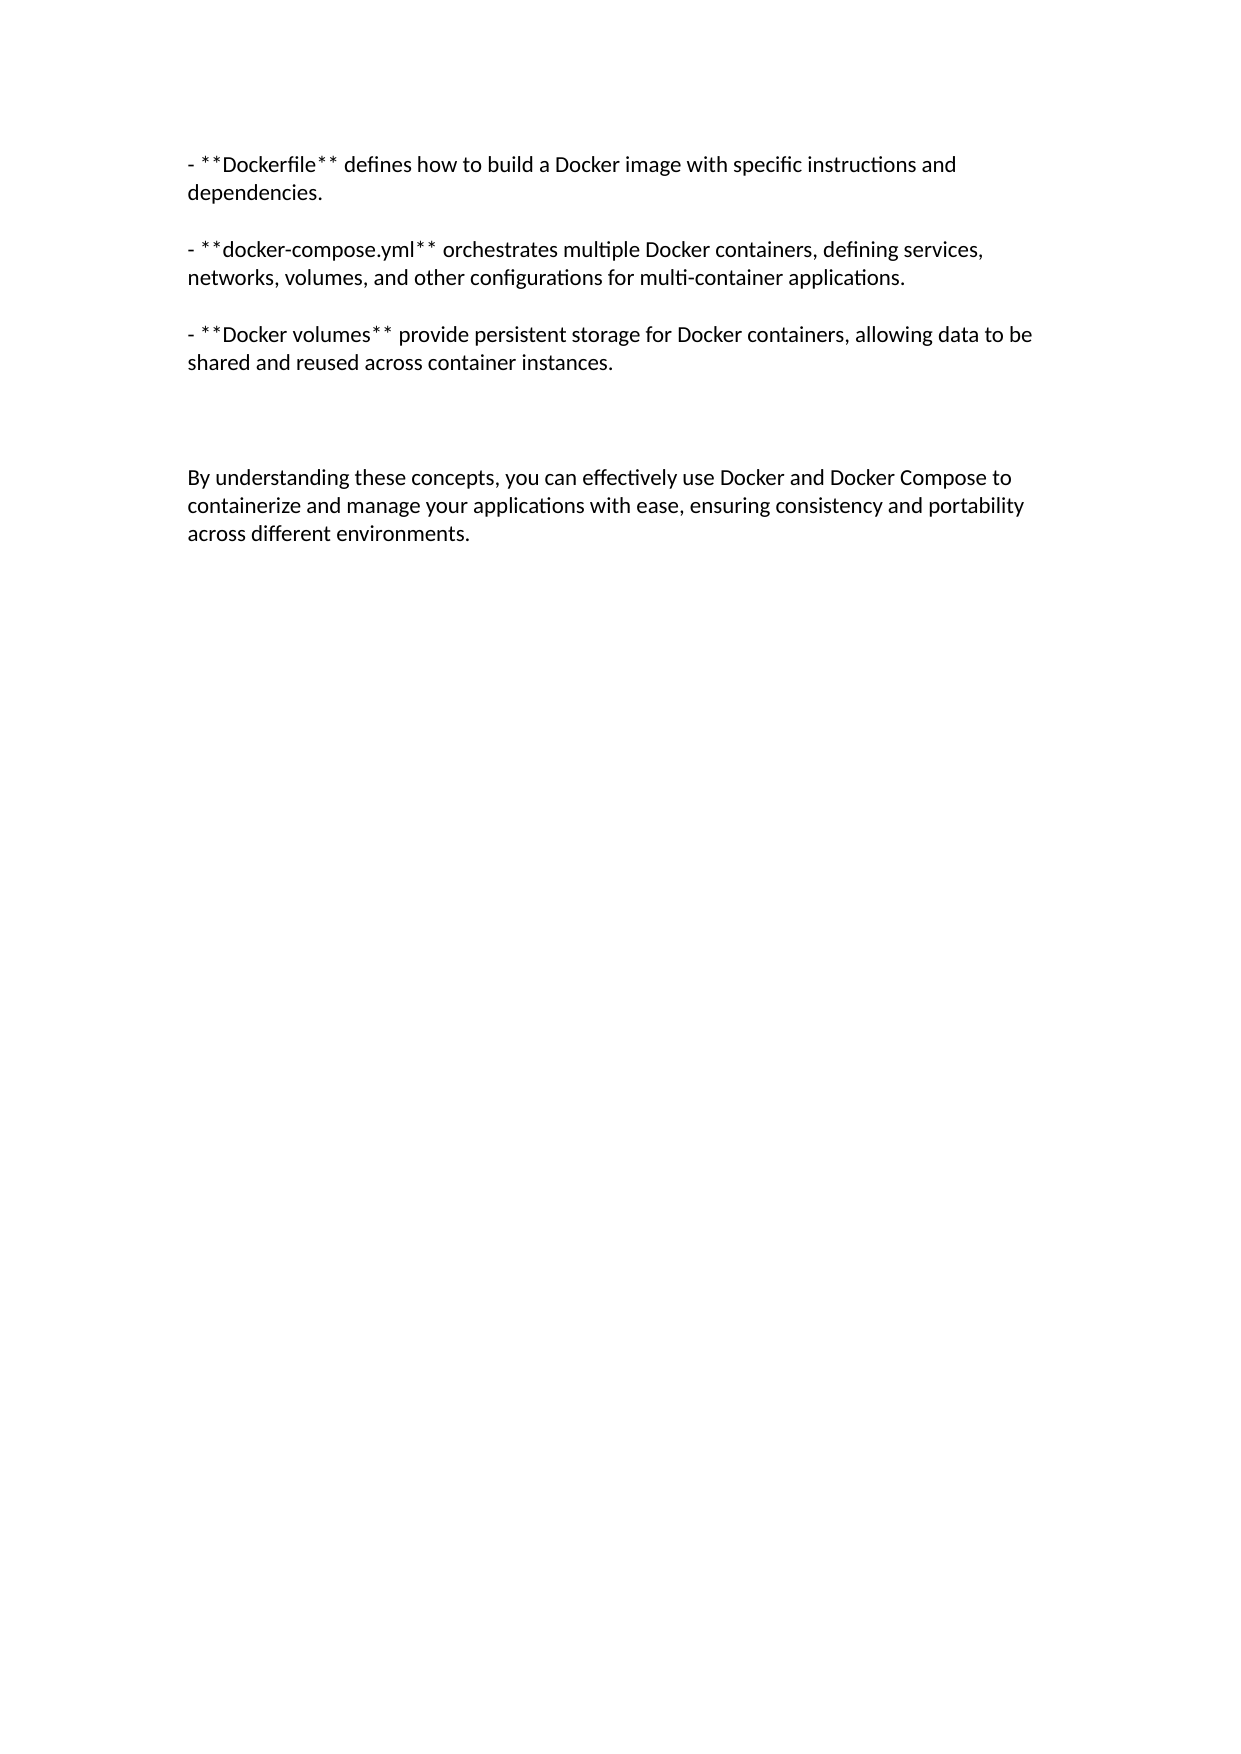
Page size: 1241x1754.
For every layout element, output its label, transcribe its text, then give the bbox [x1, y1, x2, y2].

text - **docker-compose.yml** orchestrates multiple Docker containers, defining services, networks, volumes, and other configurations for multi-container applications. [187, 235, 1053, 291]
text - **Dockerfile** defines how to build a Docker image with specific instructions and dependencies. [187, 150, 1053, 206]
text By understanding these concepts, you can effectively use Docker and Docker Compose to containerize and manage your applications with ease, ensuring consistency and portability across different environments. [187, 463, 1053, 547]
text - **Docker volumes** provide persistent storage for Docker containers, allowing data to be shared and reused across container instances. [187, 320, 1053, 376]
